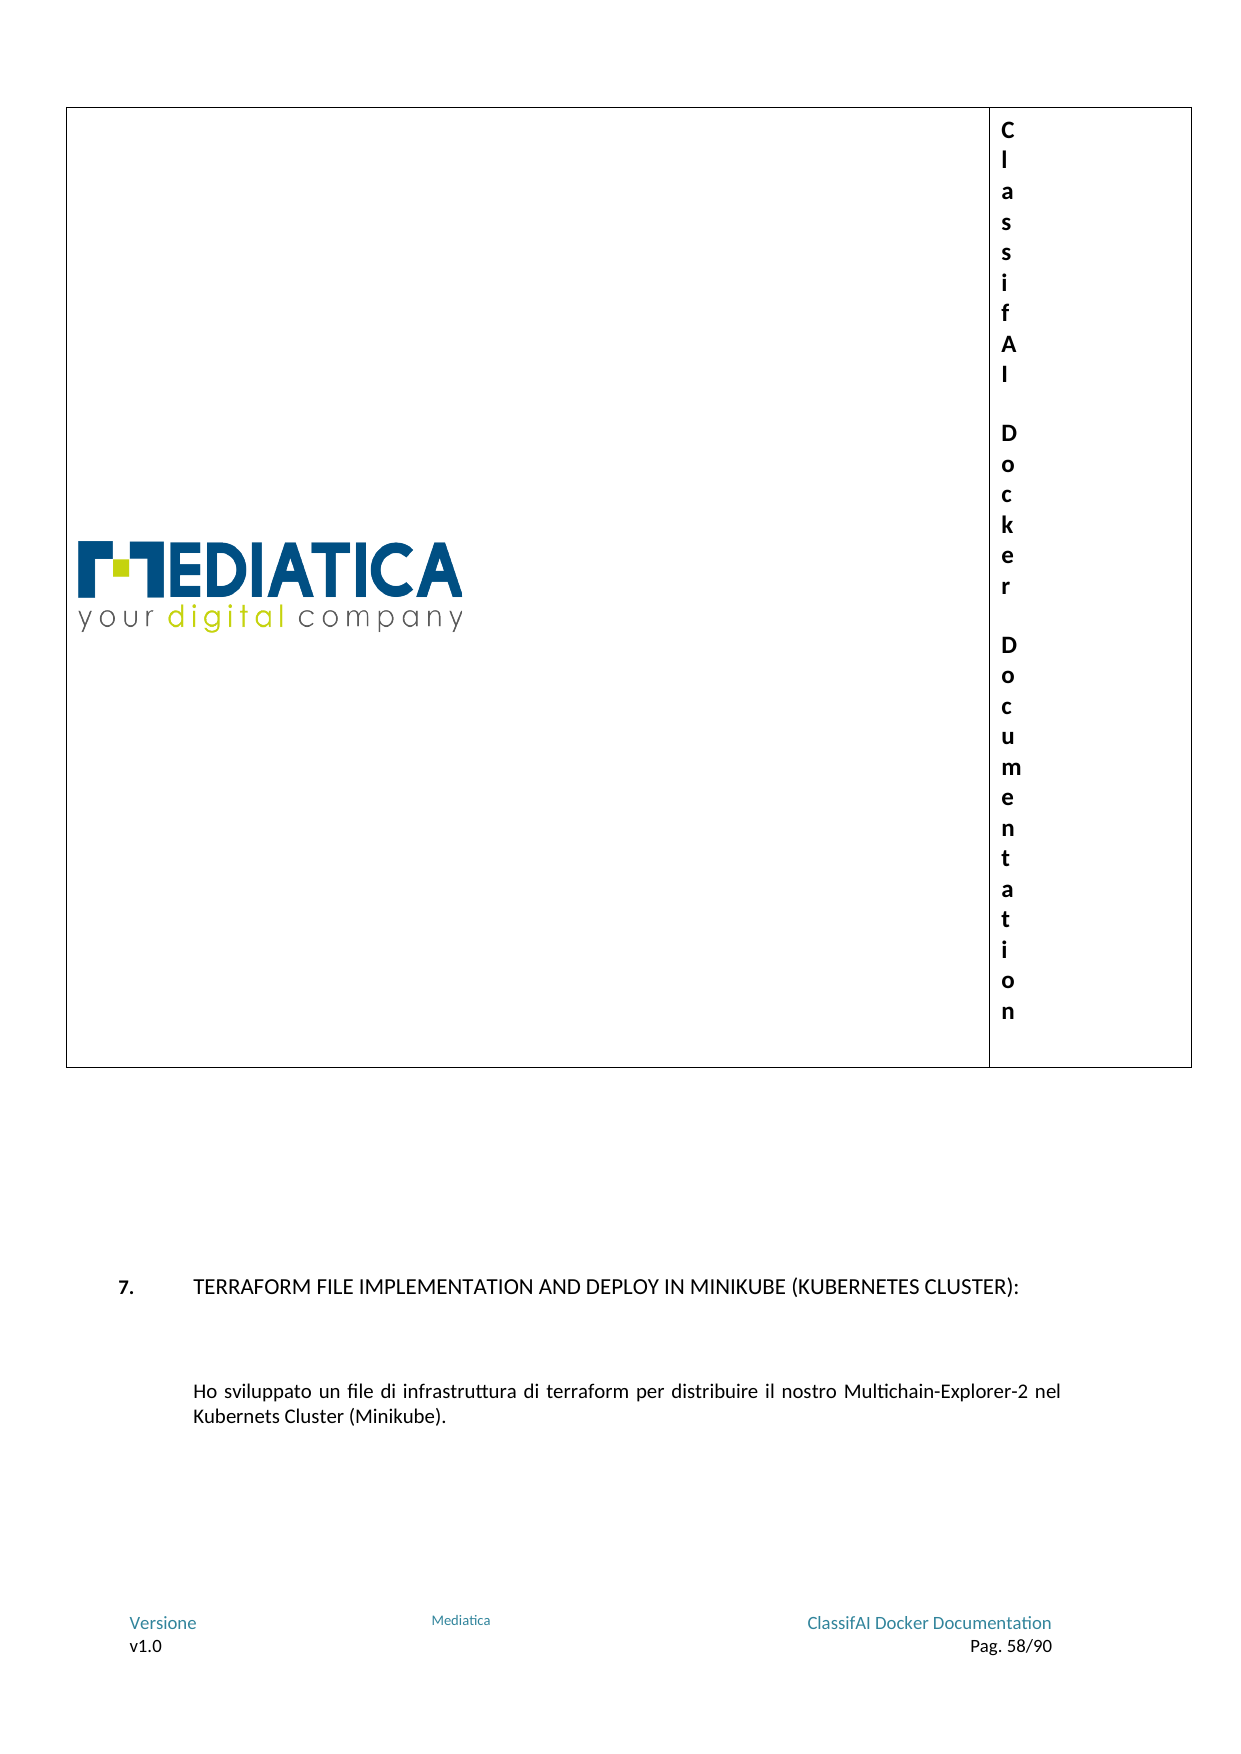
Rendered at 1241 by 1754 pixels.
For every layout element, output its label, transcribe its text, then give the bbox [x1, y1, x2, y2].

list TERRAFORM FILE IMPLEMENTATION AND DEPLOY IN MINIKUBE (KUBERNETES CLUSTER): [118, 1272, 1063, 1300]
text Ho sviluppato un file di infrastruttura di terraform per distribuire il nostro Multichain-Explorer-2 nel Kubernets Cluster (Minikube). [193, 1378, 1063, 1429]
picture [78, 541, 463, 633]
